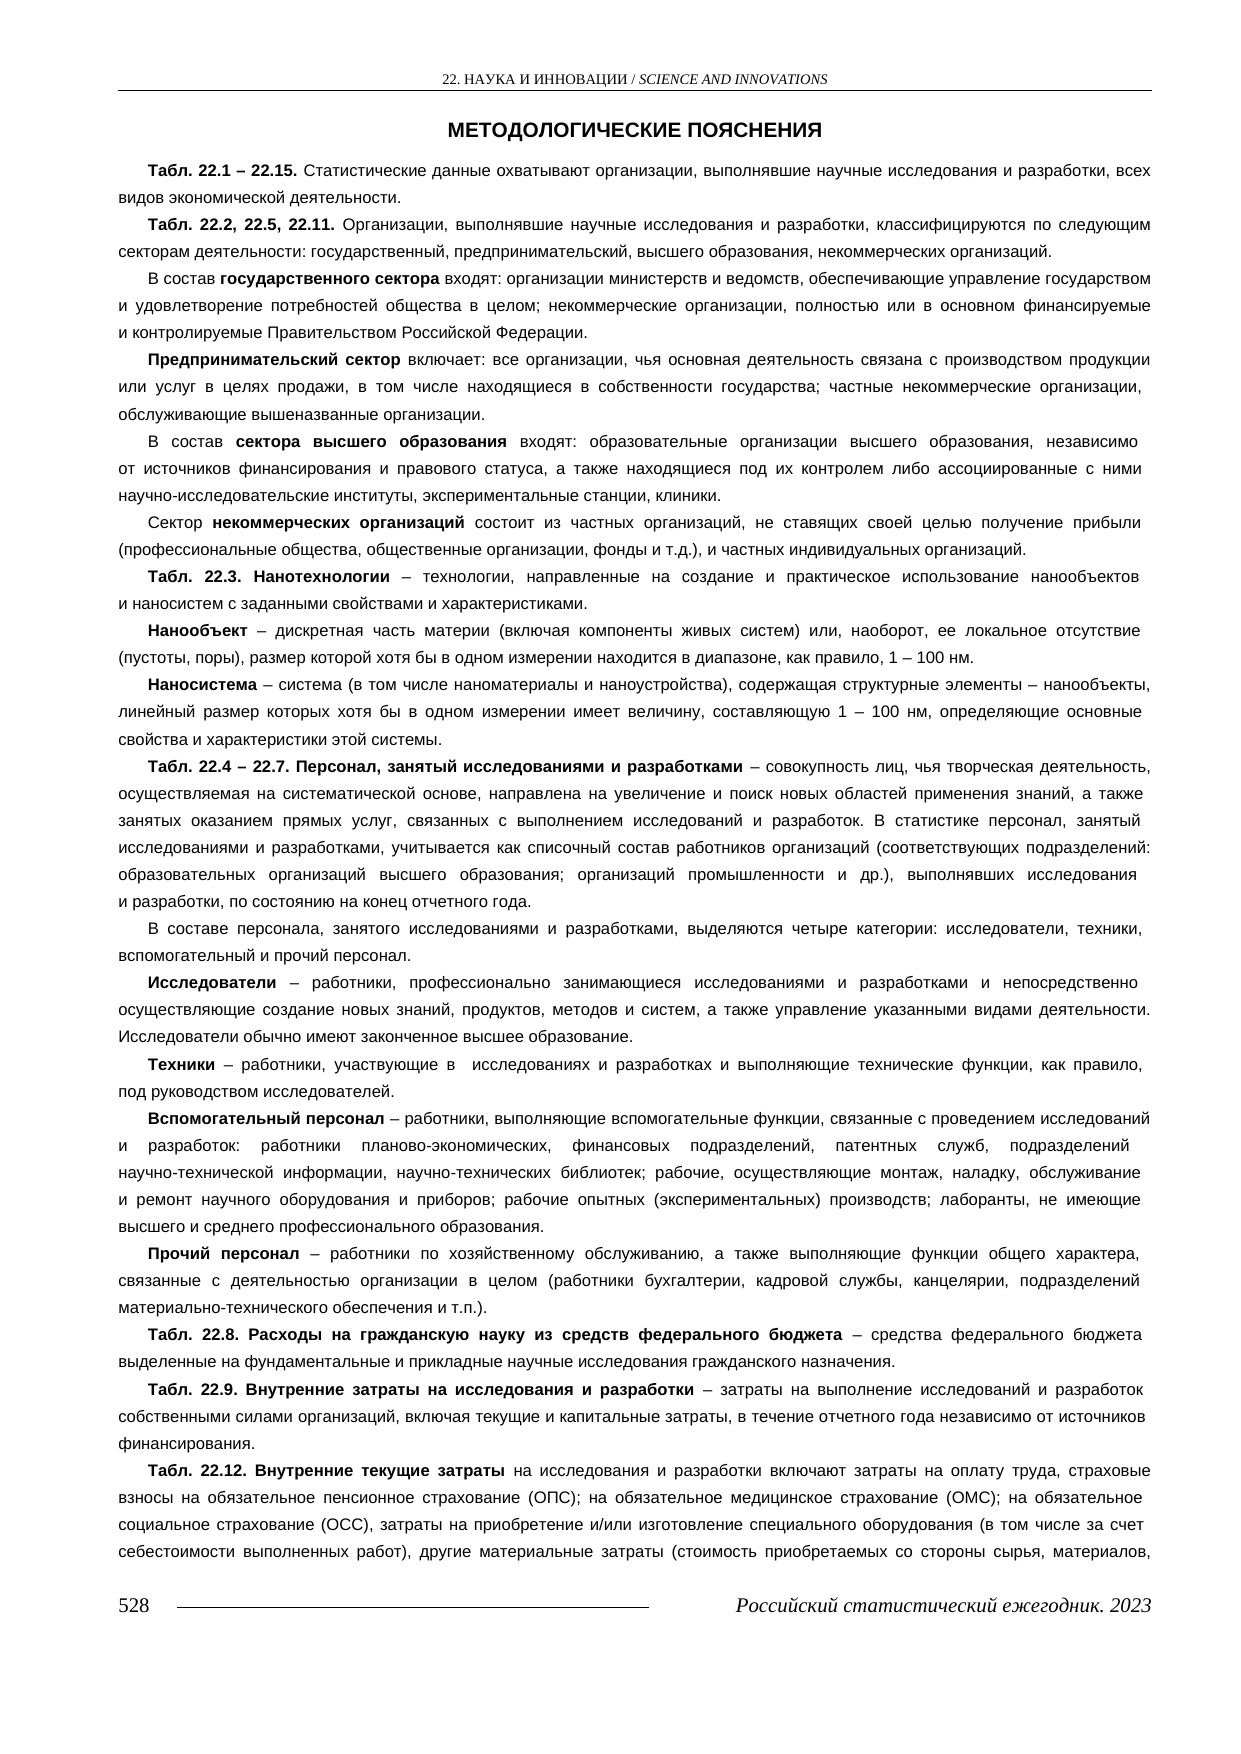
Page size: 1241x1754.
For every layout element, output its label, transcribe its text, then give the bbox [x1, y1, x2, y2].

text В состав государственного сектора входят: организации министерств и ведомств, обеспечивающие управление государством и удовлетворение потребностей общества в целом; некоммерческие организации, полностью или в основном финансируемые и контролируемые Правительством Российской Федерации. [118, 263, 1152, 344]
text Наносистема – система (в том числе наноматериалы и наноустройства), содержащая структурные элементы – нанообъекты, линейный размер которых хотя бы в одном измерении имеет величину, составляющую 1 – 100 нм, определяющие основные свойства и характеристики этой системы. [118, 669, 1152, 750]
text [118, 1454, 1152, 1563]
text Исследователи – работники, профессионально занимающиеся исследованиями и разработками и непосредственно осуществляющие создание новых знаний, продуктов, методов и систем, а также управление указанными видами деятельности. Исследователи обычно имеют законченное высшее образование. [118, 967, 1152, 1048]
text Прочий персонал – работники по хозяйственному обслуживанию, а также выполняющие функции общего характера, связанные с деятельностью организации в целом (работники бухгалтерии, кадровой службы, канцелярии, подразделений материально-технического обеспечения и т.п.). [118, 1238, 1152, 1319]
text Сектор некоммерческих организаций состоит из частных организаций, не ставящих своей целью получение прибыли (профессиональные общества, общественные организации, фонды и т.д.), и частных индивидуальных организаций. [118, 507, 1152, 561]
text Нанообъект – дискретная часть материи (включая компоненты живых систем) или, наоборот, ее локальное отсутствие (пустоты, поры), размер которой хотя бы в одном измерении находится в диапазоне, как правило, 1 – 100 нм. [118, 615, 1152, 669]
subtitle МЕТОДОЛОГИЧЕСКИЕ ПОЯСНЕНИЯ [118, 118, 1152, 142]
text Техники – работники, участвующие в исследованиях и разработках и выполняющие технические функции, как правило, под руководством исследователей. [118, 1048, 1152, 1102]
text В составе персонала, занятого исследованиями и разработками, выделяются четыре категории: исследователи, техники, вспомогательный и прочий персонал. [118, 913, 1152, 967]
text Предпринимательский сектор включает: все организации, чья основная деятельность связана с производством продукции или услуг в целях продажи, в том числе находящиеся в собственности государства; частные некоммерческие организации, обслуживающие вышеназванные организации. [118, 344, 1152, 425]
text Табл. 22.2, 22.5, 22.11. Организации, выполнявшие научные исследования и разработки, классифицируются по следующим секторам деятельности: государственный, предпринимательский, высшего образования, некоммерческих организаций. [118, 209, 1152, 263]
text Табл. 22.4 – 22.7. Персонал, занятый исследованиями и разработками – совокупность лиц, чья творческая деятельность, осуществляемая на систематической основе, направлена на увеличение и поиск новых областей применения знаний, а также занятых оказанием прямых услуг, связанных с выполнением исследований и разработок. В статистике персонал, занятый исследованиями и разработками, учитывается как списочный состав работников организаций (соответствующих подразделений: образовательных организаций высшего образования; организаций промышленности и др.), выполнявших исследования и разработки, по состоянию на конец отчетного года. [118, 750, 1152, 913]
text Вспомогательный персонал – работники, выполняющие вспомогательные функции, связанные с проведением исследований и разработок: работники планово-экономических, финансовых подразделений, патентных служб, подразделений научно-технической информации, научно-технических библиотек; рабочие, осуществляющие монтаж, наладку, обслуживание и ремонт научного оборудования и приборов; рабочие опытных (экспериментальных) производств; лаборанты, не имеющие высшего и среднего профессионального образования. [118, 1102, 1152, 1238]
text Табл. 22.9. Внутренние затраты на исследования и разработки – затраты на выполнение исследований и разработок собственными силами организаций, включая текущие и капитальные затраты, в течение отчетного года независимо от источников финансирования. [118, 1373, 1152, 1454]
text Табл. 22.1 – 22.15. Статистические данные охватывают организации, выполнявшие научные исследования и разработки, всех видов экономической деятельности. [118, 154, 1152, 209]
text Табл. 22.3. Нанотехнологии – технологии, направленные на создание и практическое использование нанообъектов и наносистем с заданными свойствами и характеристиками. [118, 561, 1152, 615]
text Табл. 22.8. Расходы на гражданскую науку из средств федерального бюджета – средства федерального бюджета выделенные на фундаментальные и прикладные научные исследования гражданского назначения. [118, 1319, 1152, 1373]
text В состав сектора высшего образования входят: образовательные организации высшего образования, независимо от источников финансирования и правового статуса, а также находящиеся под их контролем либо ассоциированные с ними научно-исследовательские институты, экспериментальные станции, клиники. [118, 425, 1152, 507]
